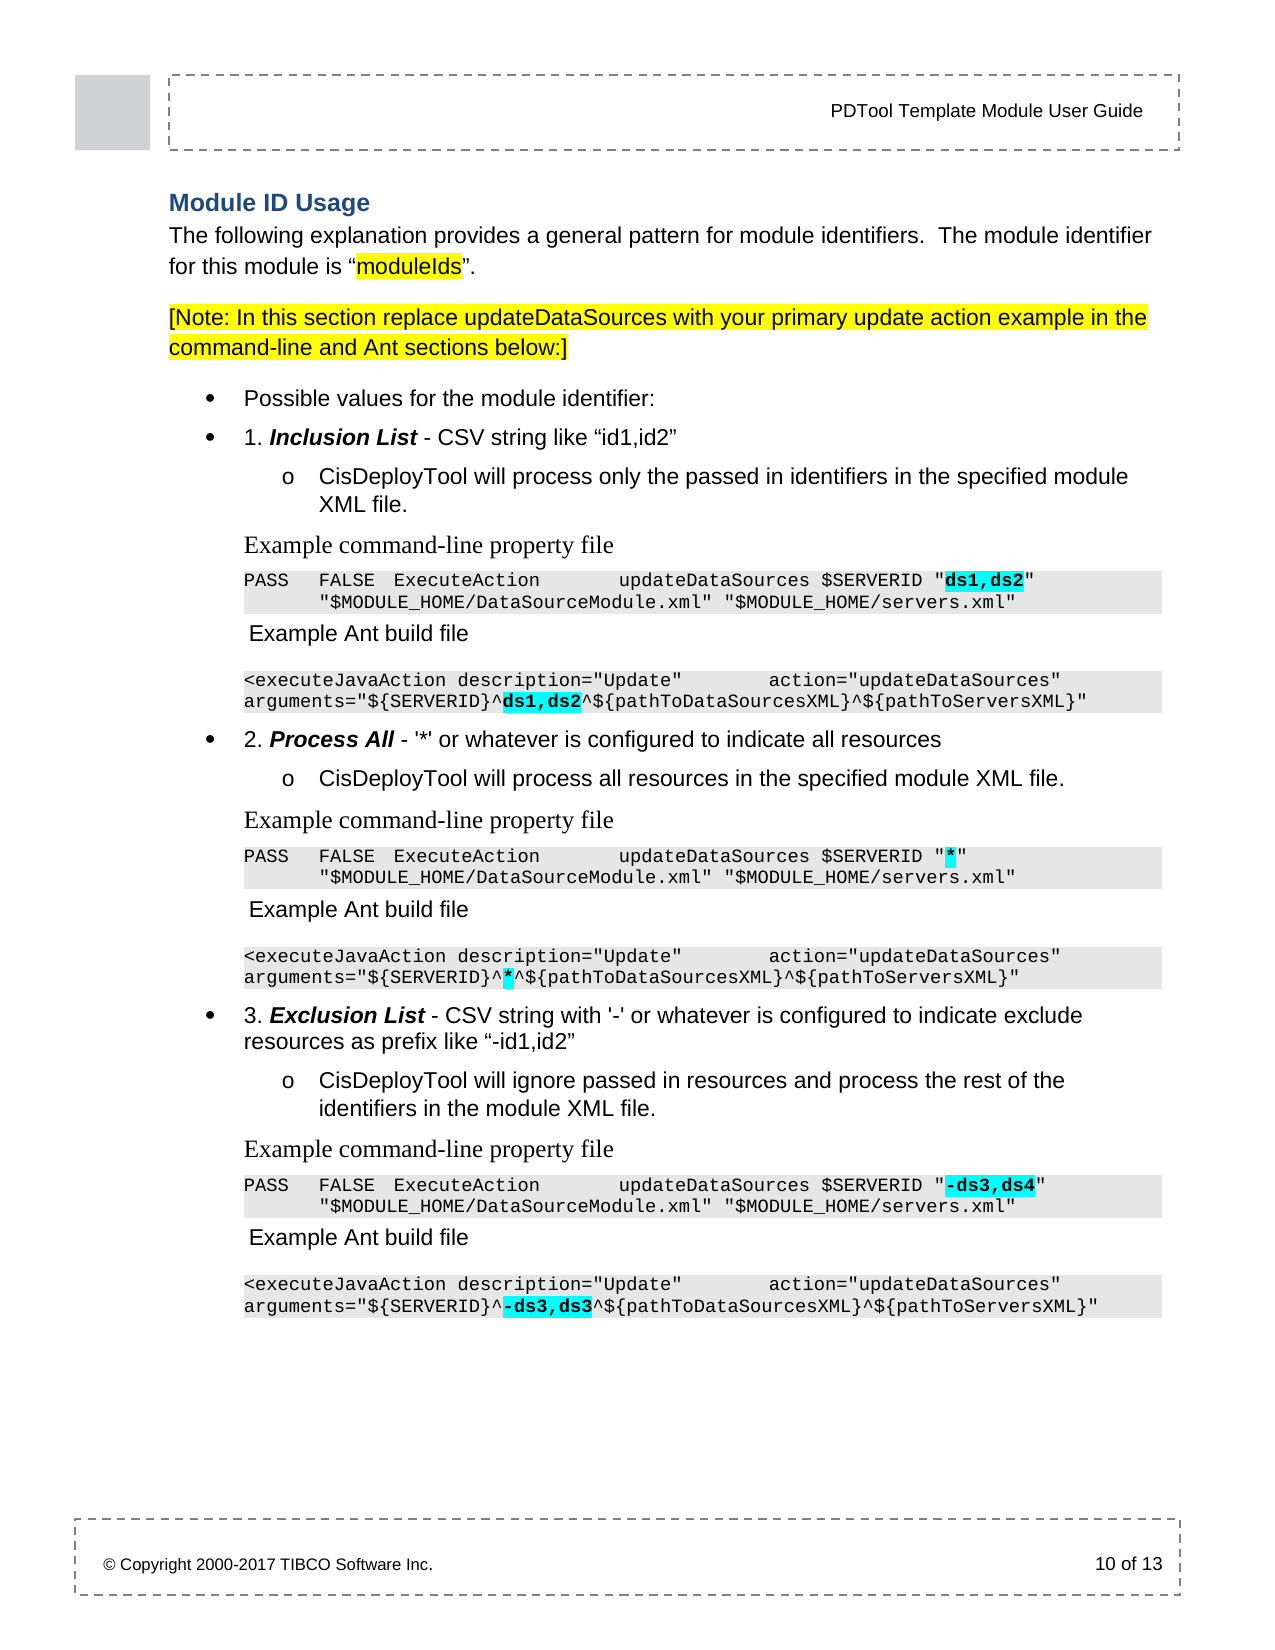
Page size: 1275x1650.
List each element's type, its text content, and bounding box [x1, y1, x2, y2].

list CisDeployTool will ignore passed in resources and process the rest of the identifiers in the module XML file. [281, 1067, 1162, 1122]
text Example Ant build file [244, 1224, 1161, 1250]
text [Note: In this section replace updateDataSources with your primary update action example in the command-line and Ant sections below:] [169, 304, 1161, 360]
list 3. Exclusion List - CSV string with '-' or whatever is configured to indicate exclude resources as prefix like “-id1,id2” [206, 1002, 1162, 1054]
list CisDeployTool will process all resources in the specified module XML file. [281, 765, 1162, 793]
text Example command-line property file [244, 530, 1162, 559]
text Example command-line property file [244, 806, 1162, 834]
text Example Ant build file [244, 620, 1161, 646]
list Possible values for the module identifier: [206, 385, 1162, 411]
text PASS FALSE ExecuteAction updateDataSources $SERVERID "-ds3,ds4" "$MODULE_HOME/DataSourceModule.xml" "$MODULE_HOME/servers.xml" [244, 1175, 1162, 1218]
text PASS FALSE ExecuteAction updateDataSources $SERVERID "ds1,ds2" "$MODULE_HOME/DataSourceModule.xml" "$MODULE_HOME/servers.xml" [244, 571, 1162, 614]
list 1. Inclusion List - CSV string like “id1,id2” [206, 424, 1162, 450]
text Example command-line property file [244, 1134, 1162, 1163]
text PASS FALSE ExecuteAction updateDataSources $SERVERID "*" "$MODULE_HOME/DataSourceModule.xml" "$MODULE_HOME/servers.xml" [244, 847, 1162, 889]
text <executeJavaAction description="Update" action="updateDataSources" arguments="${SERVERID}^ds1,ds2^${pathToDataSourcesXML}^${pathToServersXML}" [244, 671, 1162, 713]
text Example Ant build file [244, 896, 1161, 922]
text The following explanation provides a general pattern for module identifiers. The module identifier for this module is “moduleIds”. [169, 222, 1161, 279]
text <executeJavaAction description="Update" action="updateDataSources" arguments="${SERVERID}^-ds3,ds3^${pathToDataSourcesXML}^${pathToServersXML}" [244, 1275, 1162, 1318]
subtitle Module ID Usage [169, 187, 1162, 216]
text <executeJavaAction description="Update" action="updateDataSources" arguments="${SERVERID}^*^${pathToDataSourcesXML}^${pathToServersXML}" [244, 947, 1162, 989]
list CisDeployTool will process only the passed in identifiers in the specified module XML file. [281, 463, 1162, 517]
list 2. Process All - '*' or whatever is configured to indicate all resources [206, 726, 1162, 752]
